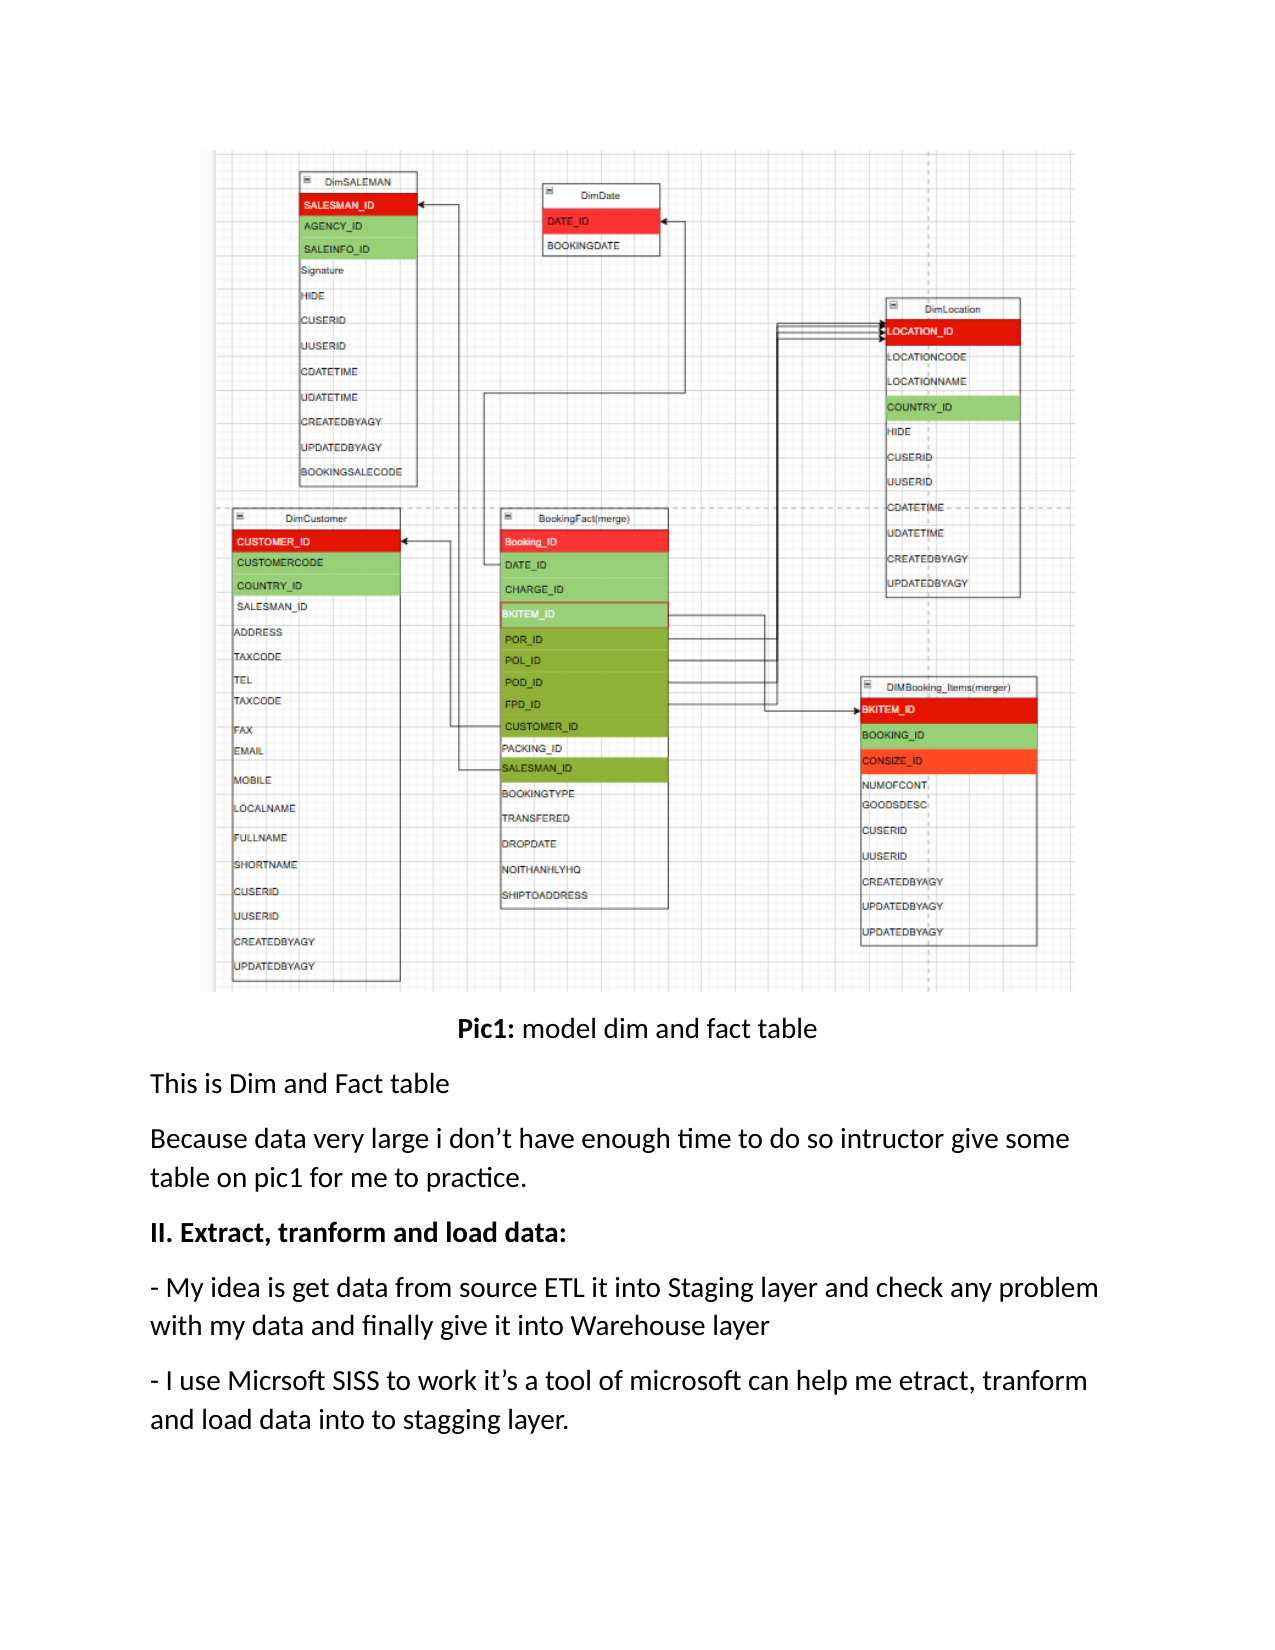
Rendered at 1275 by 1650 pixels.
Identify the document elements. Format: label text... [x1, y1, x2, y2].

text II. Extract, tranform and load data: [150, 1214, 1125, 1249]
text - My idea is get data from source ETL it into Staging layer and check any problem with my data and finally give it into Warehouse layer [150, 1269, 1125, 1343]
text This is Dim and Fact table [150, 1065, 1125, 1101]
text Because data very large i don’t have enough time to do so intructor give some table on pic1 for me to practice. [150, 1120, 1125, 1194]
text - I use Micrsoft SISS to work it’s a tool of microsoft can help me etract, tranform and load data into to stagging layer. [150, 1362, 1125, 1437]
text Pic1: model dim and fact table [150, 1010, 1125, 1046]
picture [200, 150, 1075, 992]
